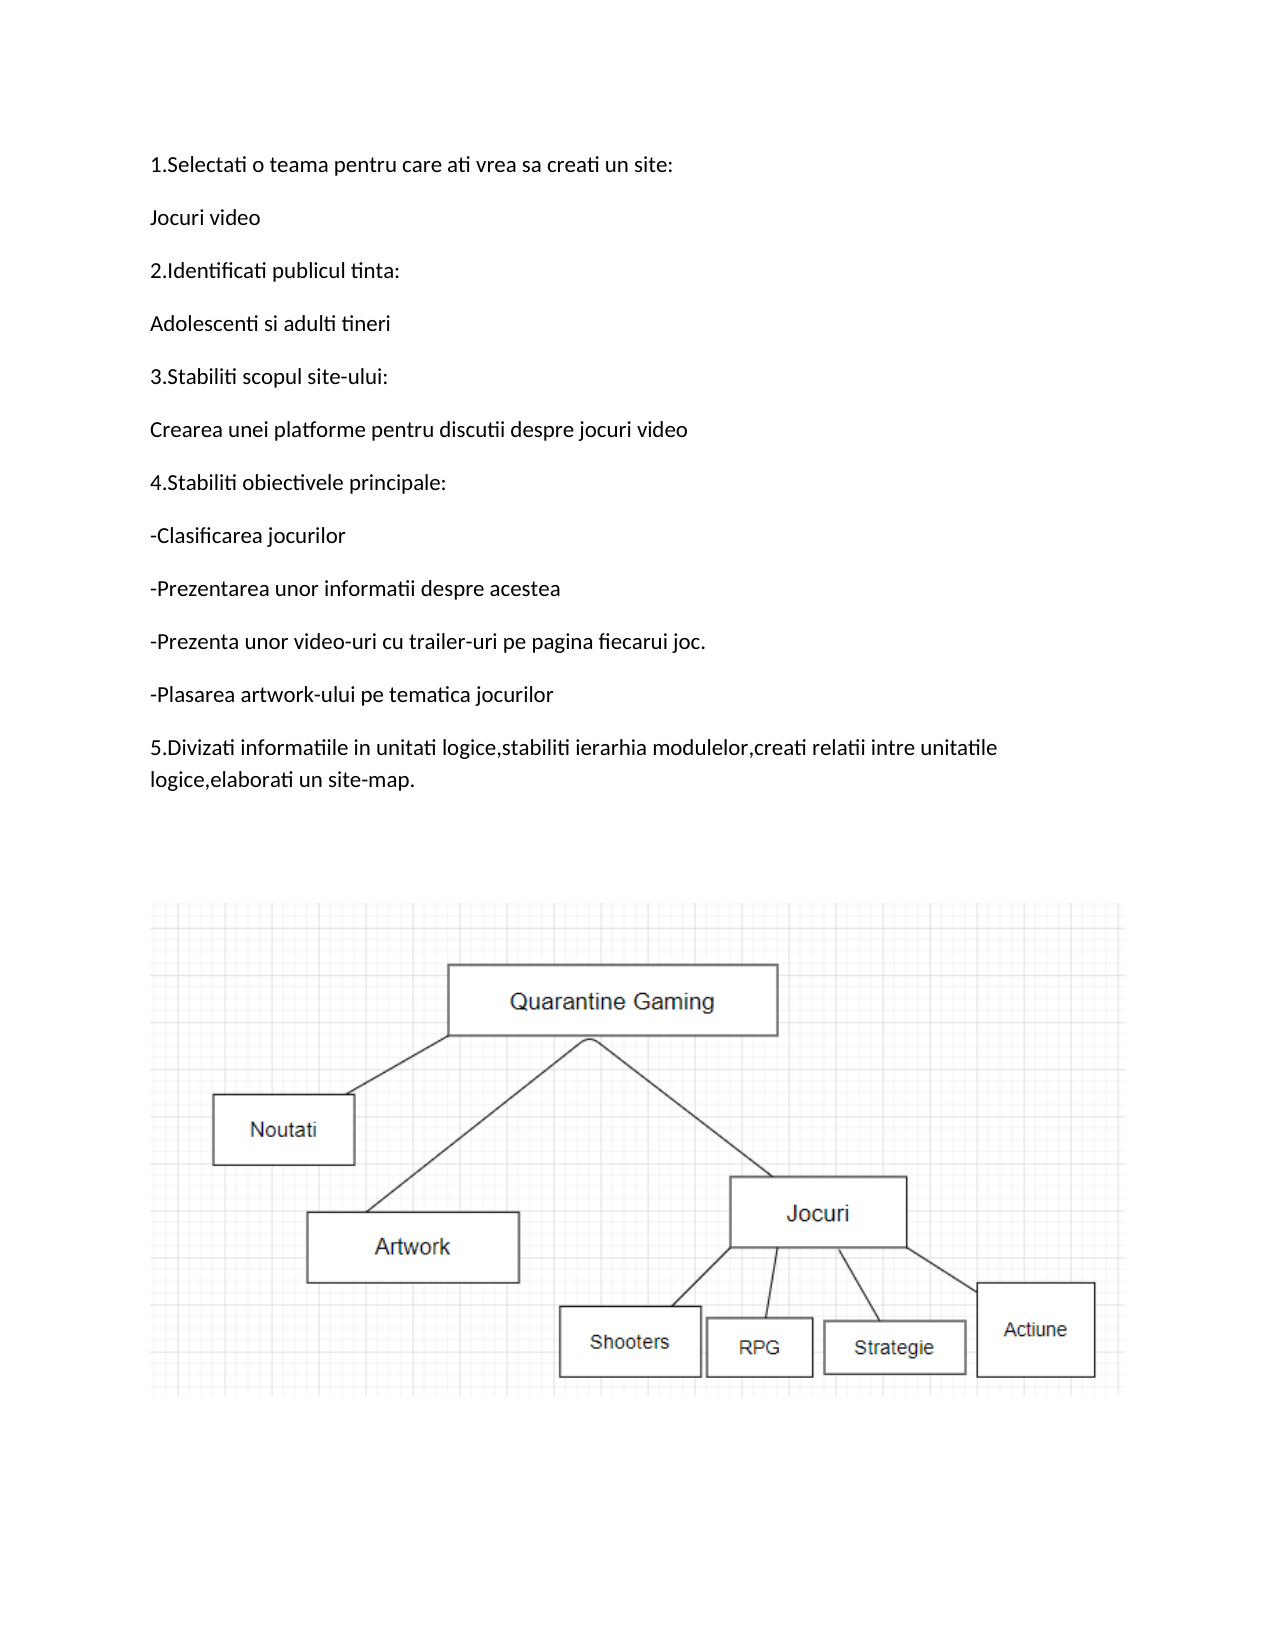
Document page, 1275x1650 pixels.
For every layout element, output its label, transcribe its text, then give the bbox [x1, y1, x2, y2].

text 3.Stabiliti scopul site-ului: [150, 362, 1125, 390]
picture [150, 903, 1125, 1396]
text 4.Stabiliti obiectivele principale: [150, 468, 1125, 496]
text 2.Identificati publicul tinta: [150, 256, 1125, 284]
text -Plasarea artwork-ului pe tematica jocurilor [150, 680, 1125, 708]
text 5.Divizati informatiile in unitati logice,stabiliti ierarhia modulelor,creati relatii intre unitatile logice,elaborati un site-map. [150, 733, 1125, 793]
text Jocuri video [150, 203, 1125, 231]
text -Clasificarea jocurilor [150, 521, 1125, 549]
text -Prezentarea unor informatii despre acestea [150, 574, 1125, 602]
text 1.Selectati o teama pentru care ati vrea sa creati un site: [150, 150, 1125, 178]
text -Prezenta unor video-uri cu trailer-uri pe pagina fiecarui joc. [150, 627, 1125, 655]
text Adolescenti si adulti tineri [150, 309, 1125, 337]
text Crearea unei platforme pentru discutii despre jocuri video [150, 415, 1125, 443]
